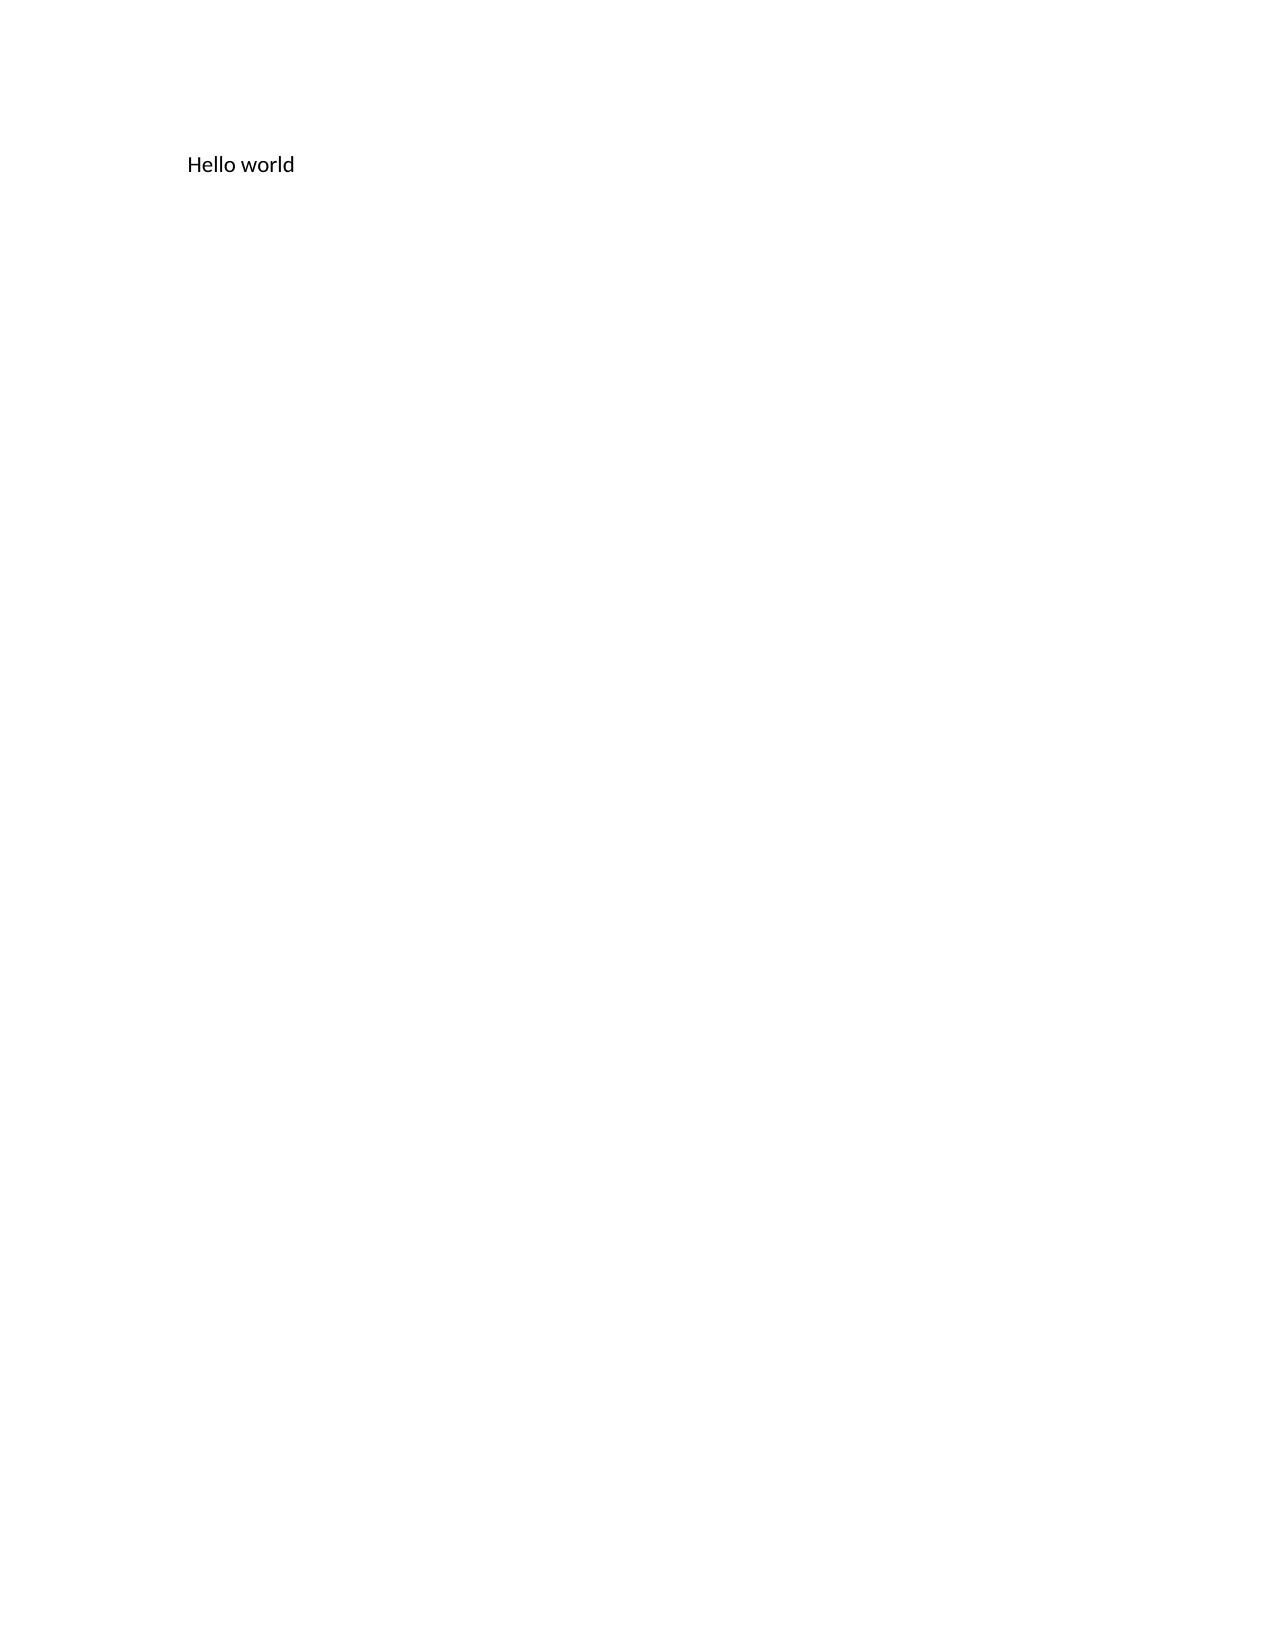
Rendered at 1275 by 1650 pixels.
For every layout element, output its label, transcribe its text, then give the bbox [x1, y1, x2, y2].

text Hello world [187, 150, 1087, 178]
